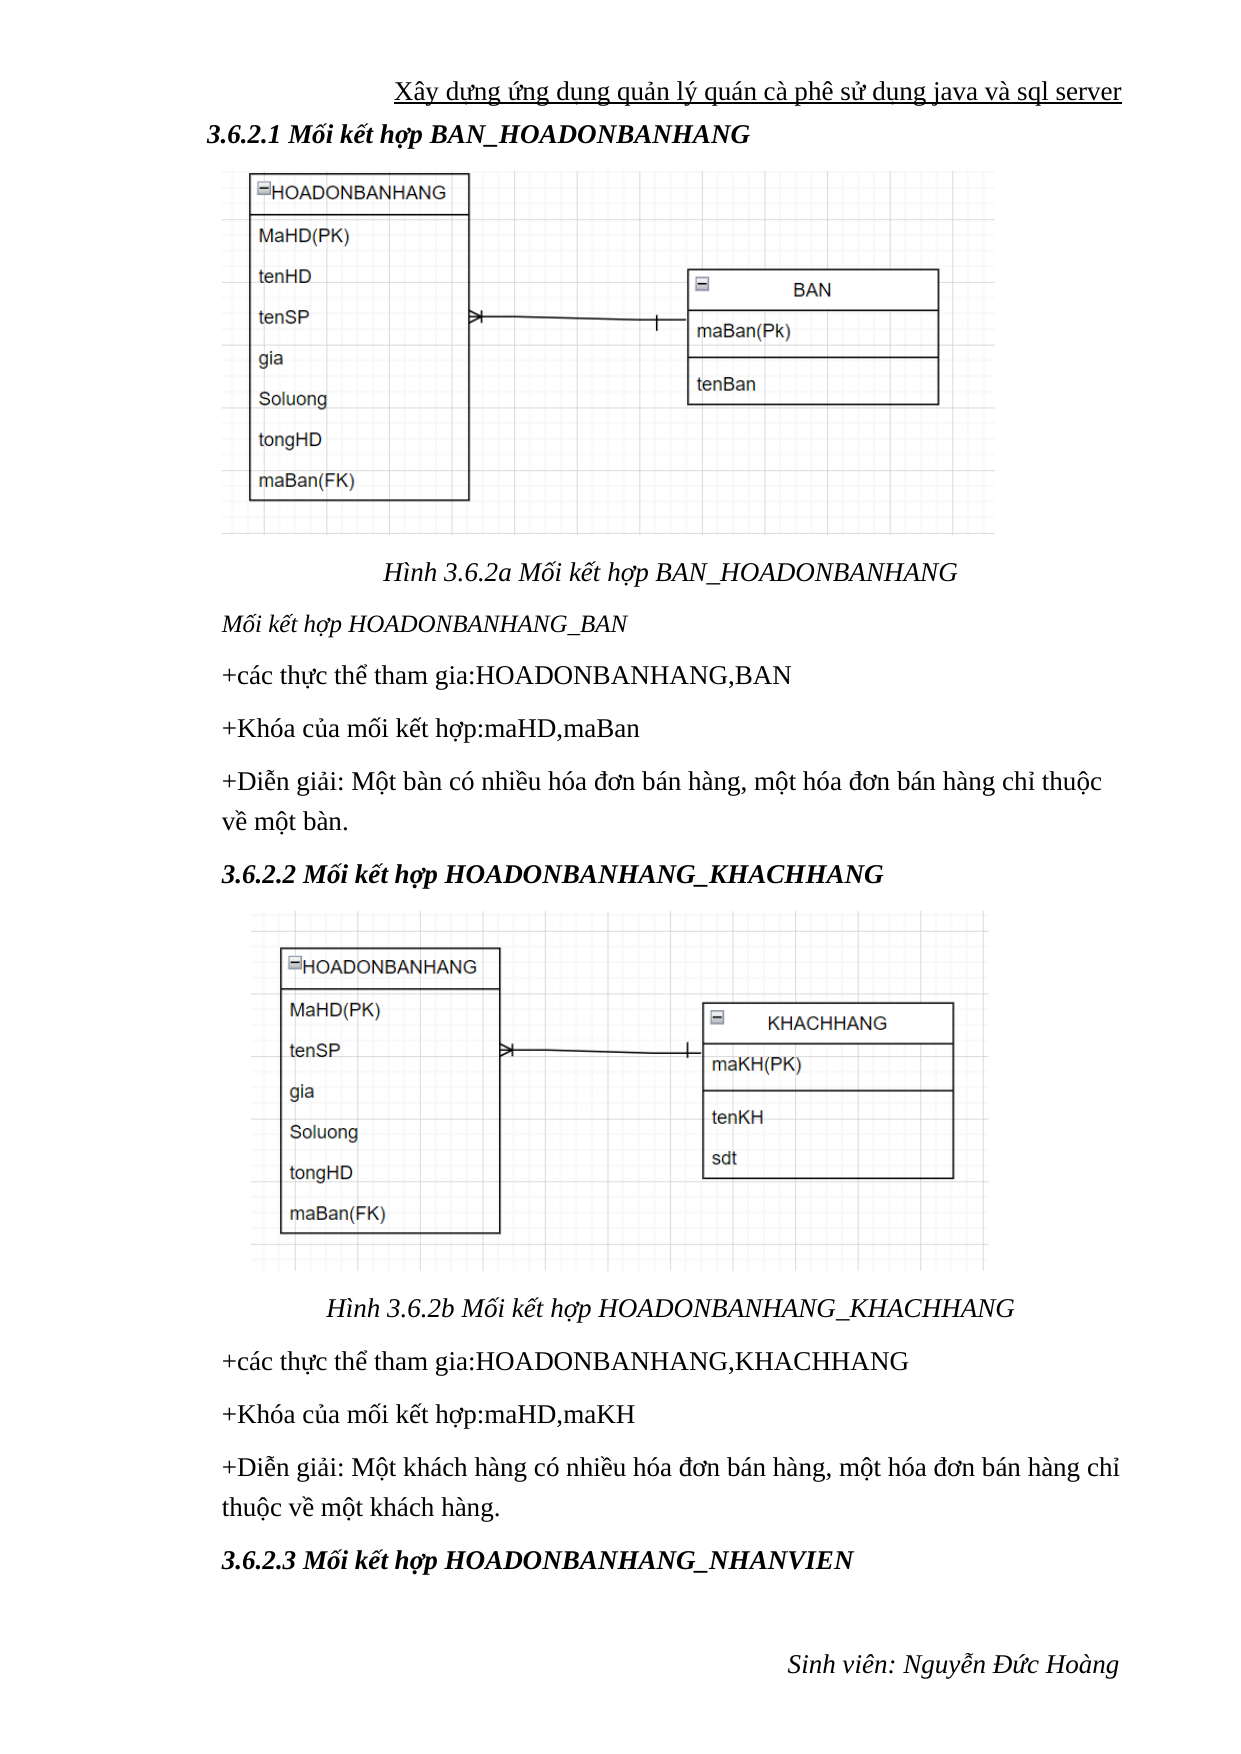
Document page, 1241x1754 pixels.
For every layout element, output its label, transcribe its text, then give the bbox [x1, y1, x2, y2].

text +Diễn giải: Một khách hàng có nhiều hóa đơn bán hàng, một hóa đơn bán hàng chỉ thuộc về một khách hàng. [222, 1451, 1122, 1523]
text +Khóa của mối kết hợp:maHD,maBan [222, 712, 1122, 743]
text +Khóa của mối kết hợp:maHD,maKH [222, 1398, 1122, 1429]
picture [251, 911, 989, 1271]
picture [221, 171, 995, 535]
text 3.6.2.1 Mối kết hợp BAN_HOADONBANHANG [207, 118, 1122, 149]
text 3.6.2.2 Mối kết hợp HOADONBANHANG_KHACHHANG [222, 858, 1122, 889]
text +các thực thể tham gia:HOADONBANHANG,KHACHHANG [222, 1345, 1122, 1376]
text +Diễn giải: Một bàn có nhiều hóa đơn bán hàng, một hóa đơn bán hàng chỉ thuộc về một bàn. [222, 765, 1122, 836]
text Mối kết hợp HOADONBANHANG_BAN [222, 609, 1122, 638]
text Hình 3.6.2a Mối kết hợp BAN_HOADONBANHANG [222, 556, 1122, 587]
text Hình 3.6.2b Mối kết hợp HOADONBANHANG_KHACHHANG [222, 1292, 1122, 1323]
text 3.6.2.3 Mối kết hợp HOADONBANHANG_NHANVIEN [222, 1544, 1122, 1576]
text +các thực thể tham gia:HOADONBANHANG,BAN [222, 659, 1122, 690]
